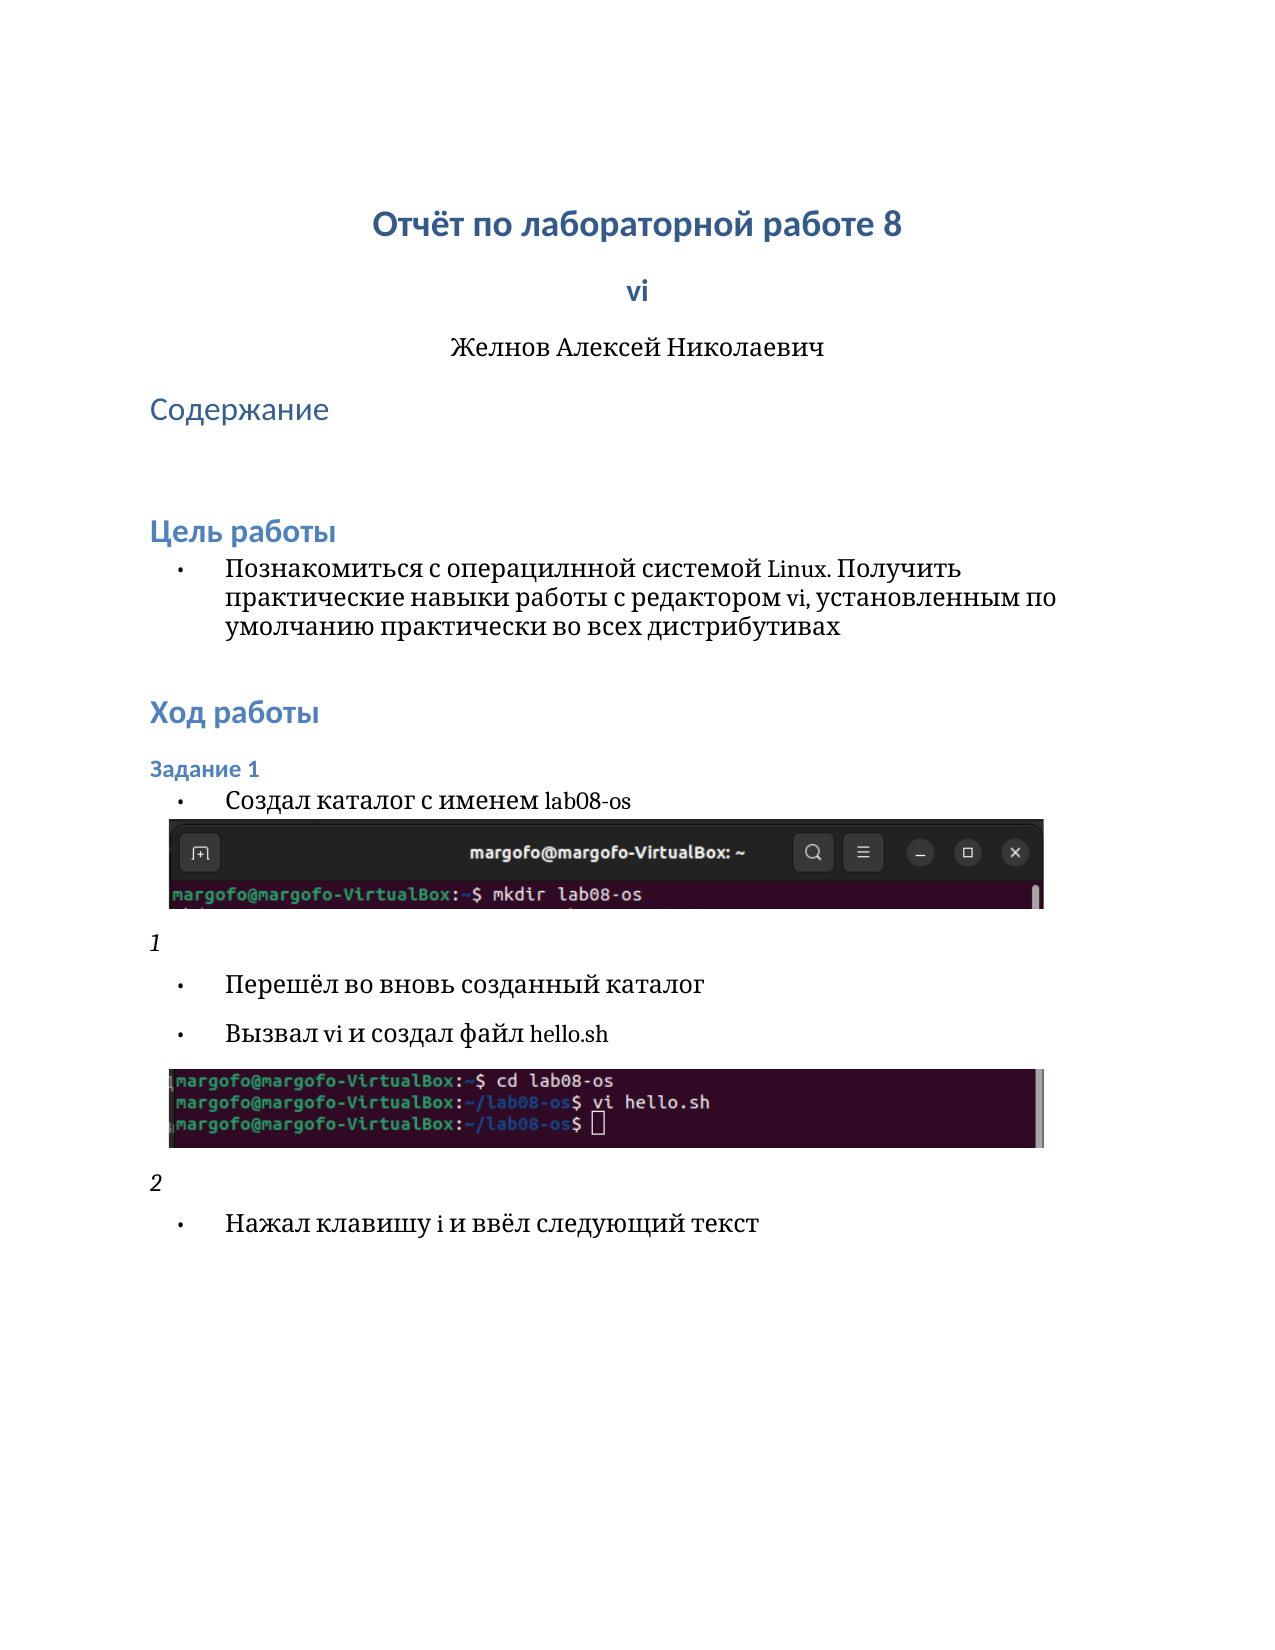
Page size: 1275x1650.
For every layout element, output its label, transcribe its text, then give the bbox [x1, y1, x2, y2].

subtitle Цель работы [150, 510, 1125, 551]
title Отчёт по лабораторной работе 8 [150, 200, 1125, 246]
picture [168, 819, 1044, 909]
list Вызвал vi и создал файл hello.sh [175, 1020, 1125, 1049]
list Перешёл во вновь созданный каталог [175, 971, 1125, 999]
subtitle Ход работы [150, 691, 1125, 732]
list Создал каталог с именем lab08-os [175, 787, 1125, 816]
subtitle vi [150, 271, 1125, 309]
text 2 [150, 1169, 1125, 1197]
text 1 [150, 929, 1125, 958]
list Познакомиться с операцилнной системой Linux. Получить практические навыки работы с редактором vi, установленным по умолчанию практически во всех дистрибутивах [175, 555, 1125, 641]
text Желнов Алексей Николаевич [150, 334, 1125, 363]
list Нажал клавишу i и ввёл следующий текст [175, 1210, 1125, 1239]
picture [168, 1069, 1044, 1148]
subtitle Задание 1 [150, 753, 1125, 783]
